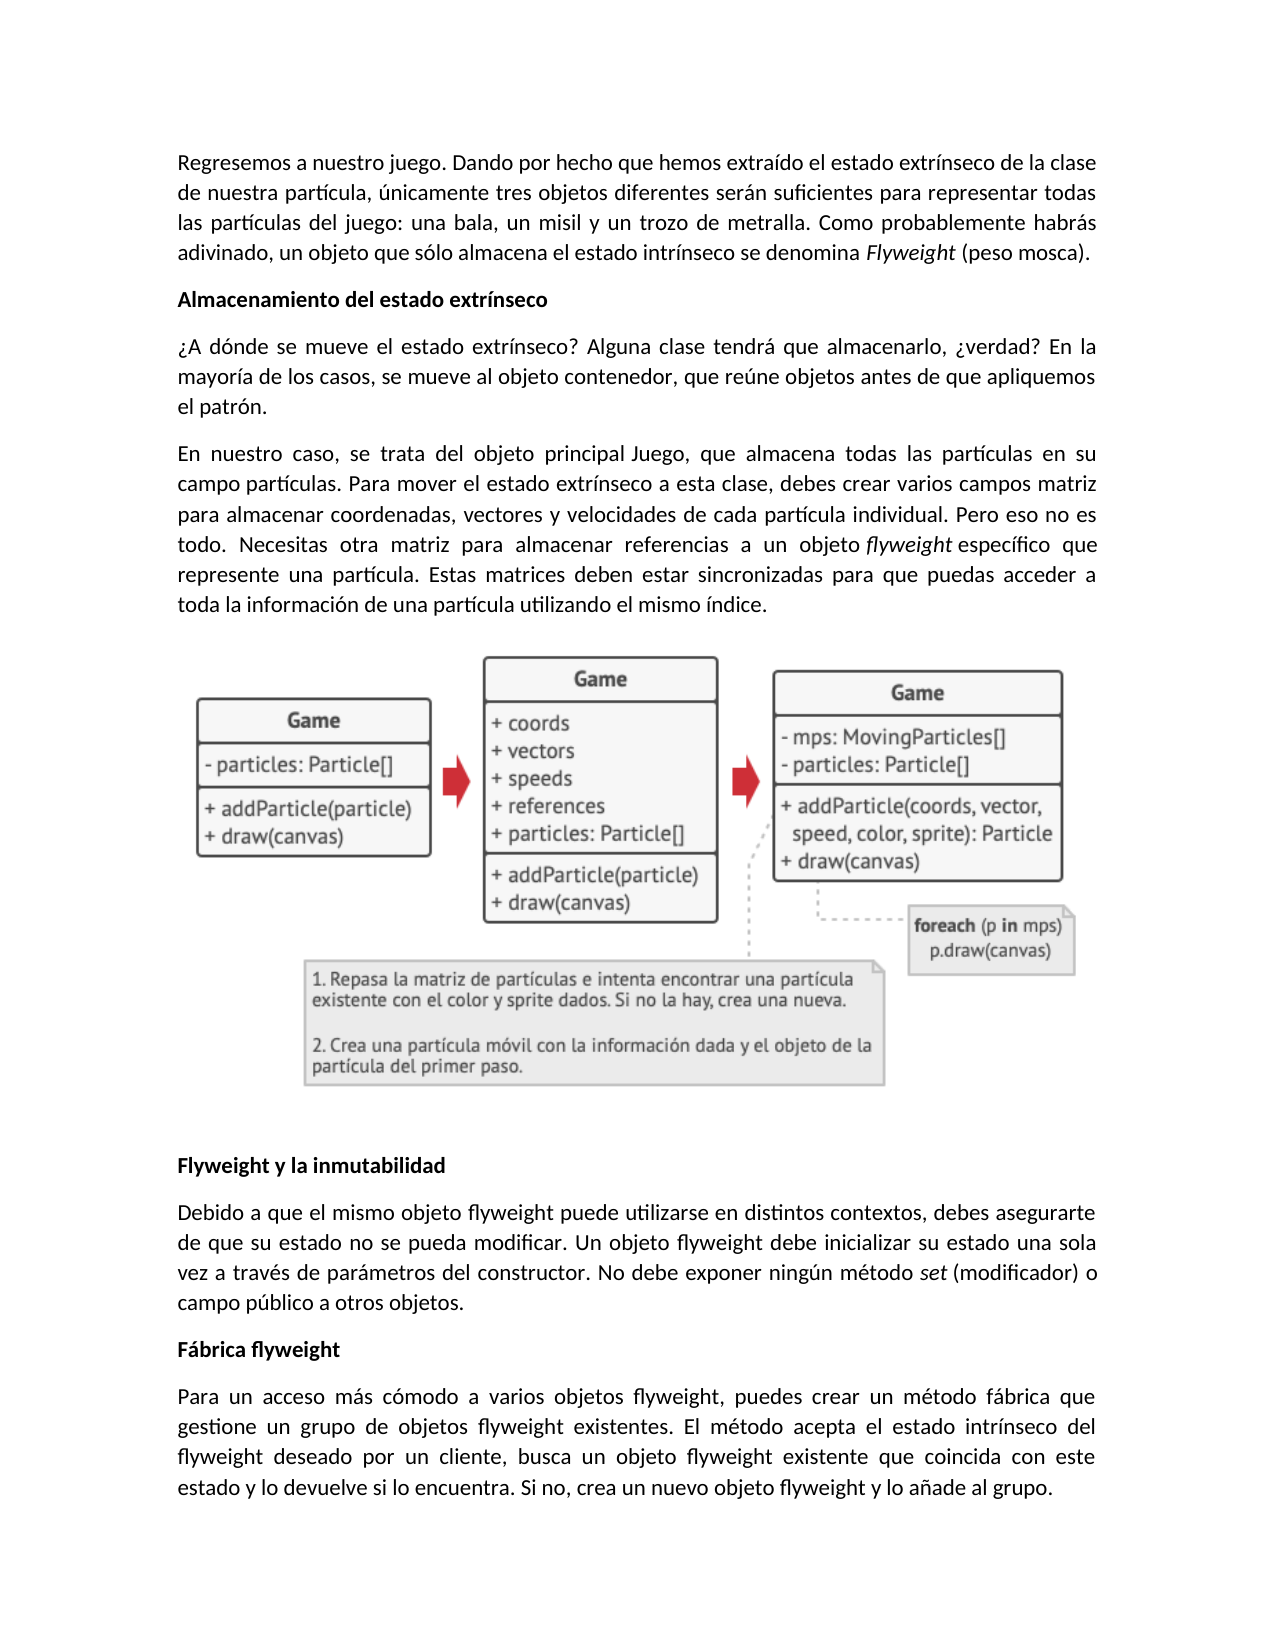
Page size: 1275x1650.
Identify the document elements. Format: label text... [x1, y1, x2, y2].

text Para un acceso más cómodo a varios objetos flyweight, puedes crear un método fábrica que gestione un grupo de objetos flyweight existentes. El método acepta el estado intrínseco del flyweight deseado por un cliente, busca un objeto flyweight existente que coincida con este estado y lo devuelve si lo encuentra. Si no, crea un nuevo objeto flyweight y lo añade al grupo. [177, 1382, 1098, 1501]
picture [177, 637, 1098, 1132]
text Regresemos a nuestro juego. Dando por hecho que hemos extraído el estado extrínseco de la clase de nuestra partícula, únicamente tres objetos diferentes serán suficientes para representar todas las partículas del juego: una bala, un misil y un trozo de metralla. Como probablemente habrás adivinado, un objeto que sólo almacena el estado intrínseco se denomina Flyweight (peso mosca). [177, 148, 1098, 266]
text Flyweight y la inmutabilidad [177, 1151, 1098, 1179]
text Debido a que el mismo objeto flyweight puede utilizarse en distintos contextos, debes asegurarte de que su estado no se pueda modificar. Un objeto flyweight debe inicializar su estado una sola vez a través de parámetros del constructor. No debe exponer ningún método set (modificador) o campo público a otros objetos. [177, 1198, 1098, 1316]
text En nuestro caso, se trata del objeto principal Juego, que almacena todas las partículas en su campo partículas. Para mover el estado extrínseco a esta clase, debes crear varios campos matriz para almacenar coordenadas, vectores y velocidades de cada partícula individual. Pero eso no es todo. Necesitas otra matriz para almacenar referencias a un objeto flyweight específico que represente una partícula. Estas matrices deben estar sincronizadas para que puedas acceder a toda la información de una partícula utilizando el mismo índice. [177, 439, 1098, 618]
text ¿A dónde se mueve el estado extrínseco? Alguna clase tendrá que almacenarlo, ¿verdad? En la mayoría de los casos, se mueve al objeto contenedor, que reúne objetos antes de que apliquemos el patrón. [177, 332, 1098, 420]
text Fábrica flyweight [177, 1335, 1098, 1363]
text Almacenamiento del estado extrínseco [177, 285, 1098, 313]
